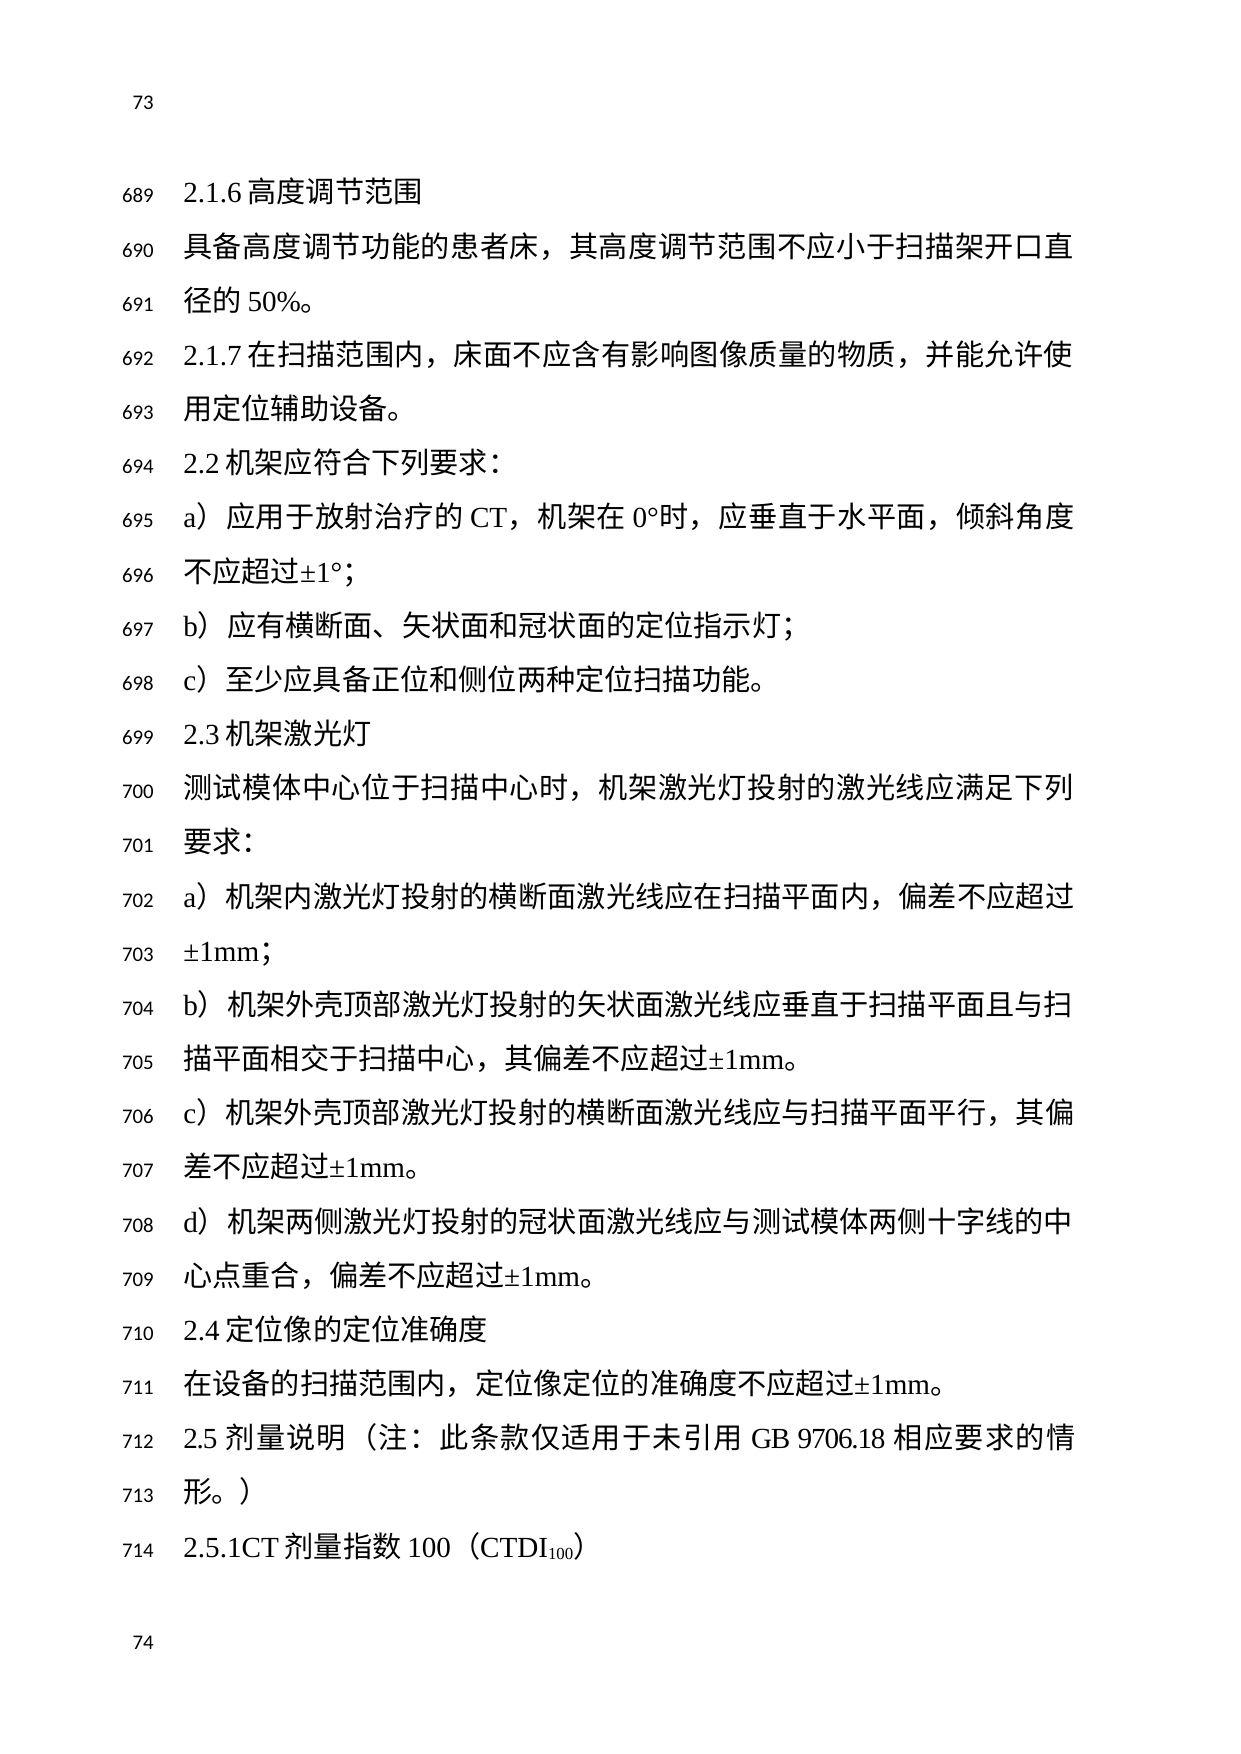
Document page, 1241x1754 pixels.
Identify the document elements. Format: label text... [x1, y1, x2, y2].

text c）机架外壳顶部激光灯投射的横断面激光线应与扫描平面平行，其偏差不应超过±1mm。 [183, 1080, 1075, 1189]
text 2.1.6高度调节范围 [183, 159, 1075, 214]
text 2.5剂量说明（注：此条款仅适用于未引用GB 9706.18相应要求的情形。） [183, 1405, 1075, 1514]
text b）应有横断面、矢状面和冠状面的定位指示灯； [183, 593, 1075, 647]
text b）机架外壳顶部激光灯投射的矢状面激光线应垂直于扫描平面且与扫描平面相交于扫描中心，其偏差不应超过±1mm。 [183, 972, 1075, 1080]
text a）应用于放射治疗的CT，机架在0°时，应垂直于水平面，倾斜角度不应超过±1°； [183, 484, 1075, 593]
text 2.1.7在扫描范围内，床面不应含有影响图像质量的物质，并能允许使用定位辅助设备。 [183, 322, 1075, 430]
text a）机架内激光灯投射的横断面激光线应在扫描平面内，偏差不应超过±1mm； [183, 864, 1075, 972]
text c）至少应具备正位和侧位两种定位扫描功能。 [183, 647, 1075, 701]
text 具备高度调节功能的患者床，其高度调节范围不应小于扫描架开口直径的50%。 [183, 214, 1075, 322]
text 测试模体中心位于扫描中心时，机架激光灯投射的激光线应满足下列要求： [183, 755, 1075, 864]
text d）机架两侧激光灯投射的冠状面激光线应与测试模体两侧十字线的中心点重合，偏差不应超过±1mm。 [183, 1189, 1075, 1297]
text 2.5.1CT剂量指数100（CTDI100） [183, 1514, 1075, 1568]
text 2.4定位像的定位准确度 [183, 1297, 1075, 1351]
text 在设备的扫描范围内，定位像定位的准确度不应超过±1mm。 [183, 1351, 1075, 1405]
text 2.2机架应符合下列要求： [183, 430, 1075, 484]
text 2.3机架激光灯 [183, 701, 1075, 755]
